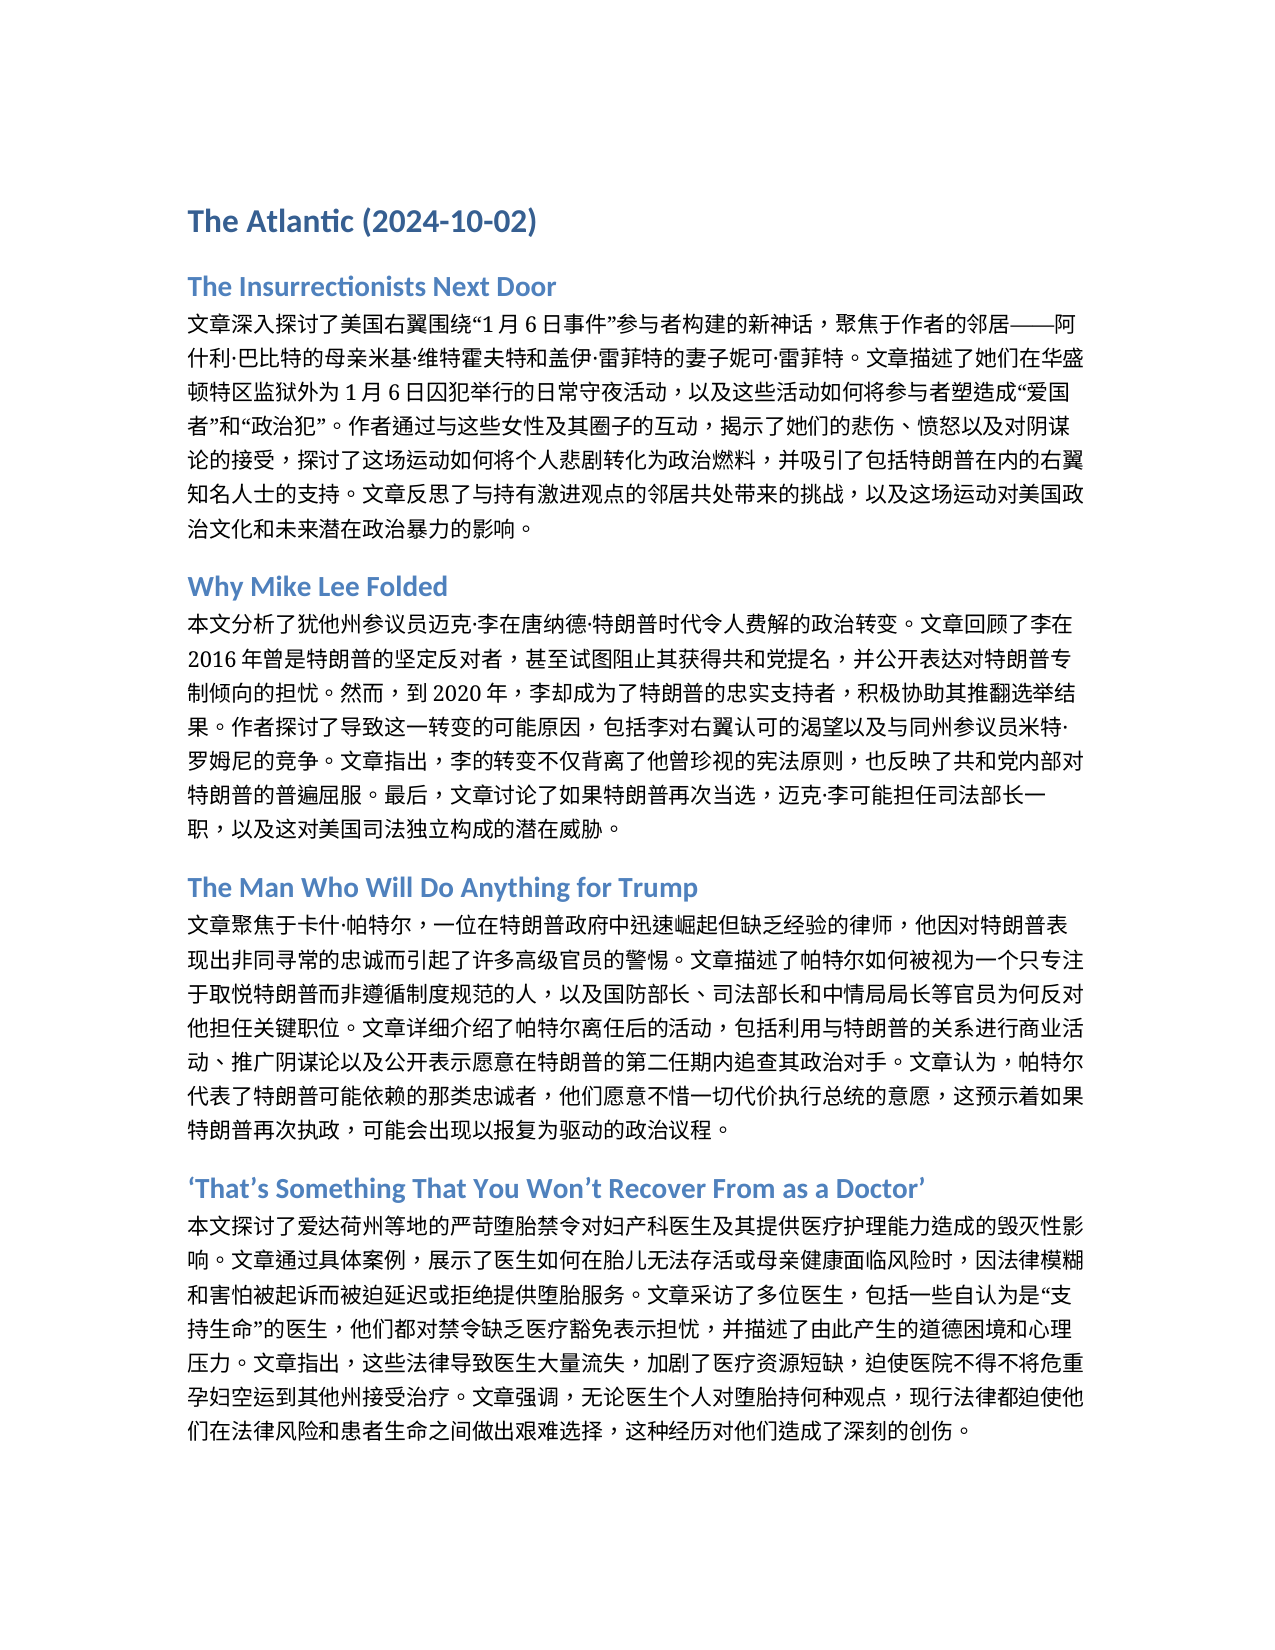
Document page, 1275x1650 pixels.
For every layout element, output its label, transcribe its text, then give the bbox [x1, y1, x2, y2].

subtitle The Man Who Will Do Anything for Trump [187, 869, 1087, 905]
subtitle ‘That’s Something That You Won’t Recover From as a Doctor’ [187, 1170, 1087, 1206]
subtitle The Insurrectionists Next Door [187, 268, 1087, 303]
text 文章深入探讨了美国右翼围绕“1月6日事件”参与者构建的新神话，聚焦于作者的邻居——阿什利·巴比特的母亲米基·维特霍夫特和盖伊·雷菲特的妻子妮可·雷菲特。文章描述了她们在华盛顿特区监狱外为1月6日囚犯举行的日常守夜活动，以及这些活动如何将参与者塑造成“爱国者”和“政治犯”。作者通过与这些女性及其圈子的互动，揭示了她们的悲伤、愤怒以及对阴谋论的接受，探讨了这场运动如何将个人悲剧转化为政治燃料，并吸引了包括特朗普在内的右翼知名人士的支持。文章反思了与持有激进观点的邻居共处带来的挑战，以及这场运动对美国政治文化和未来潜在政治暴力的影响。 [187, 308, 1087, 543]
text 文章聚焦于卡什·帕特尔，一位在特朗普政府中迅速崛起但缺乏经验的律师，他因对特朗普表现出非同寻常的忠诚而引起了许多高级官员的警惕。文章描述了帕特尔如何被视为一个只专注于取悦特朗普而非遵循制度规范的人，以及国防部长、司法部长和中情局局长等官员为何反对他担任关键职位。文章详细介绍了帕特尔离任后的活动，包括利用与特朗普的关系进行商业活动、推广阴谋论以及公开表示愿意在特朗普的第二任期内追查其政治对手。文章认为，帕特尔代表了特朗普可能依赖的那类忠诚者，他们愿意不惜一切代价执行总统的意愿，这预示着如果特朗普再次执政，可能会出现以报复为驱动的政治议程。 [187, 910, 1087, 1145]
subtitle Why Mike Lee Folded [187, 568, 1087, 604]
text 本文探讨了爱达荷州等地的严苛堕胎禁令对妇产科医生及其提供医疗护理能力造成的毁灭性影响。文章通过具体案例，展示了医生如何在胎儿无法存活或母亲健康面临风险时，因法律模糊和害怕被起诉而被迫延迟或拒绝提供堕胎服务。文章采访了多位医生，包括一些自认为是“支持生命”的医生，他们都对禁令缺乏医疗豁免表示担忧，并描述了由此产生的道德困境和心理压力。文章指出，这些法律导致医生大量流失，加剧了医疗资源短缺，迫使医院不得不将危重孕妇空运到其他州接受治疗。文章强调，无论医生个人对堕胎持何种观点，现行法律都迫使他们在法律风险和患者生命之间做出艰难选择，这种经历对他们造成了深刻的创伤。 [187, 1211, 1087, 1446]
subtitle The Atlantic (2024-10-02) [187, 200, 1087, 241]
text 本文分析了犹他州参议员迈克·李在唐纳德·特朗普时代令人费解的政治转变。文章回顾了李在2016年曾是特朗普的坚定反对者，甚至试图阻止其获得共和党提名，并公开表达对特朗普专制倾向的担忧。然而，到2020年，李却成为了特朗普的忠实支持者，积极协助其推翻选举结果。作者探讨了导致这一转变的可能原因，包括李对右翼认可的渴望以及与同州参议员米特·罗姆尼的竞争。文章指出，李的转变不仅背离了他曾珍视的宪法原则，也反映了共和党内部对特朗普的普遍屈服。最后，文章讨论了如果特朗普再次当选，迈克·李可能担任司法部长一职，以及这对美国司法独立构成的潜在威胁。 [187, 609, 1087, 844]
